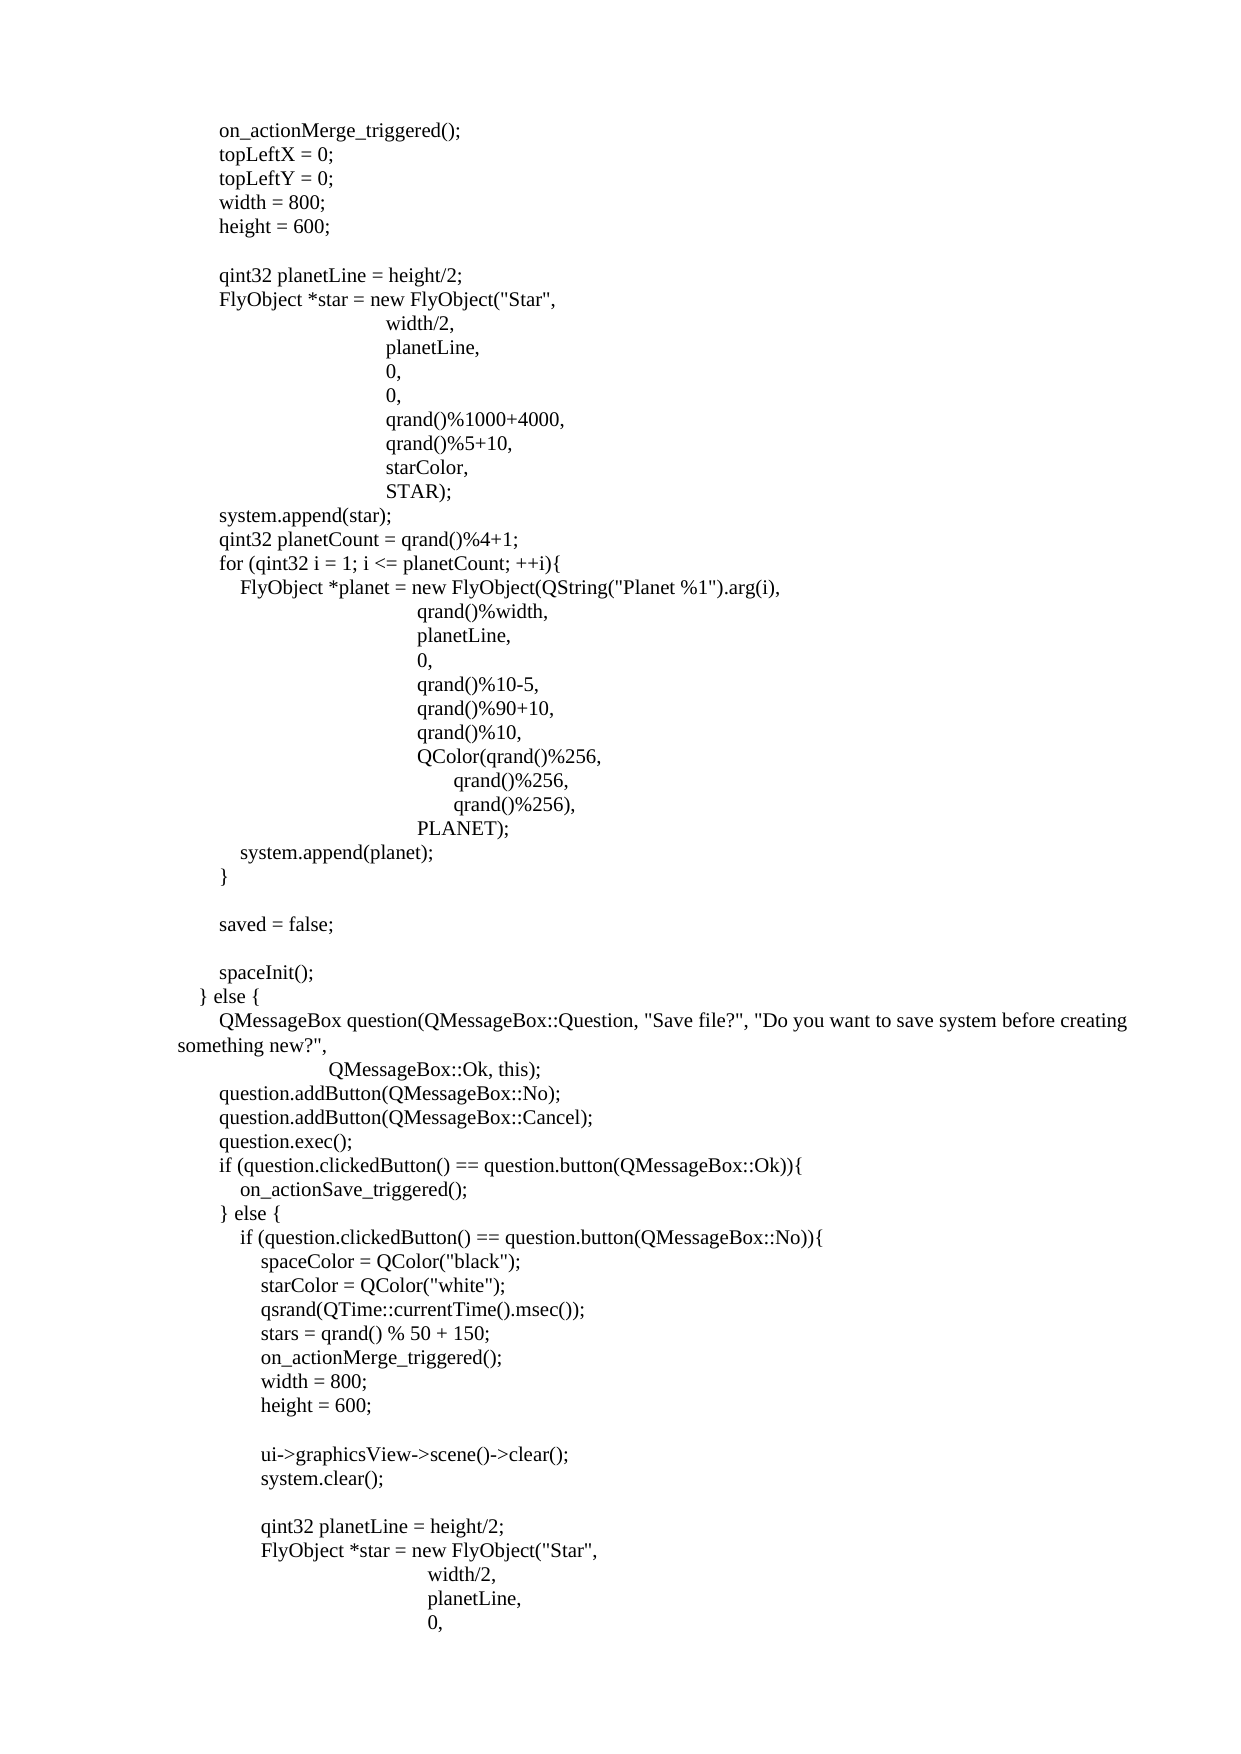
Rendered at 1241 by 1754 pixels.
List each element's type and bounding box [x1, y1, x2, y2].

table_cell [166, 118, 1163, 1634]
